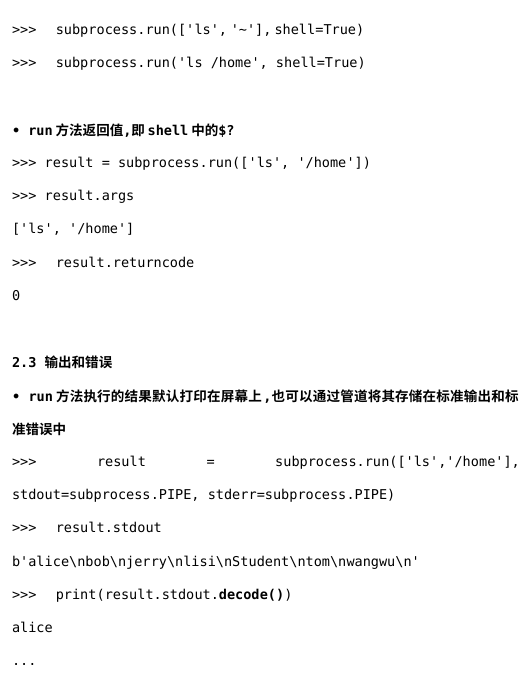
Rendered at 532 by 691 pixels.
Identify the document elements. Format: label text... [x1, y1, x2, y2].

text ... [12, 644, 520, 678]
text • run方法执行的结果默认打印在屏幕上,也可以通过管道将其存储在标准输出和标准错误中 [12, 379, 520, 445]
text >>> subprocess.run(['ls', '~'], shell=True) [12, 13, 520, 46]
text >>> result.stdout [12, 512, 520, 545]
text 2.3 输出和错误 [12, 345, 520, 379]
text >>> result.args [12, 179, 520, 212]
text >>> result = subprocess.run(['ls', '/home']) [12, 146, 520, 179]
text >>> subprocess.run('ls /home', shell=True) [12, 46, 520, 79]
text • run方法返回值,即shell中的$? [12, 113, 520, 146]
text 0 [12, 279, 520, 312]
text alice [12, 611, 520, 644]
text ['ls', '/home'] [12, 212, 520, 246]
text >>> result = subprocess.run(['ls','/home'], stdout=subprocess.PIPE, stderr=subprocess.PIPE) [12, 445, 520, 512]
text >>> result.returncode [12, 246, 520, 279]
text >>> print(result.stdout.decode()) [12, 578, 520, 611]
text b'alice\nbob\njerry\nlisi\nStudent\ntom\nwangwu\n' [12, 545, 520, 578]
